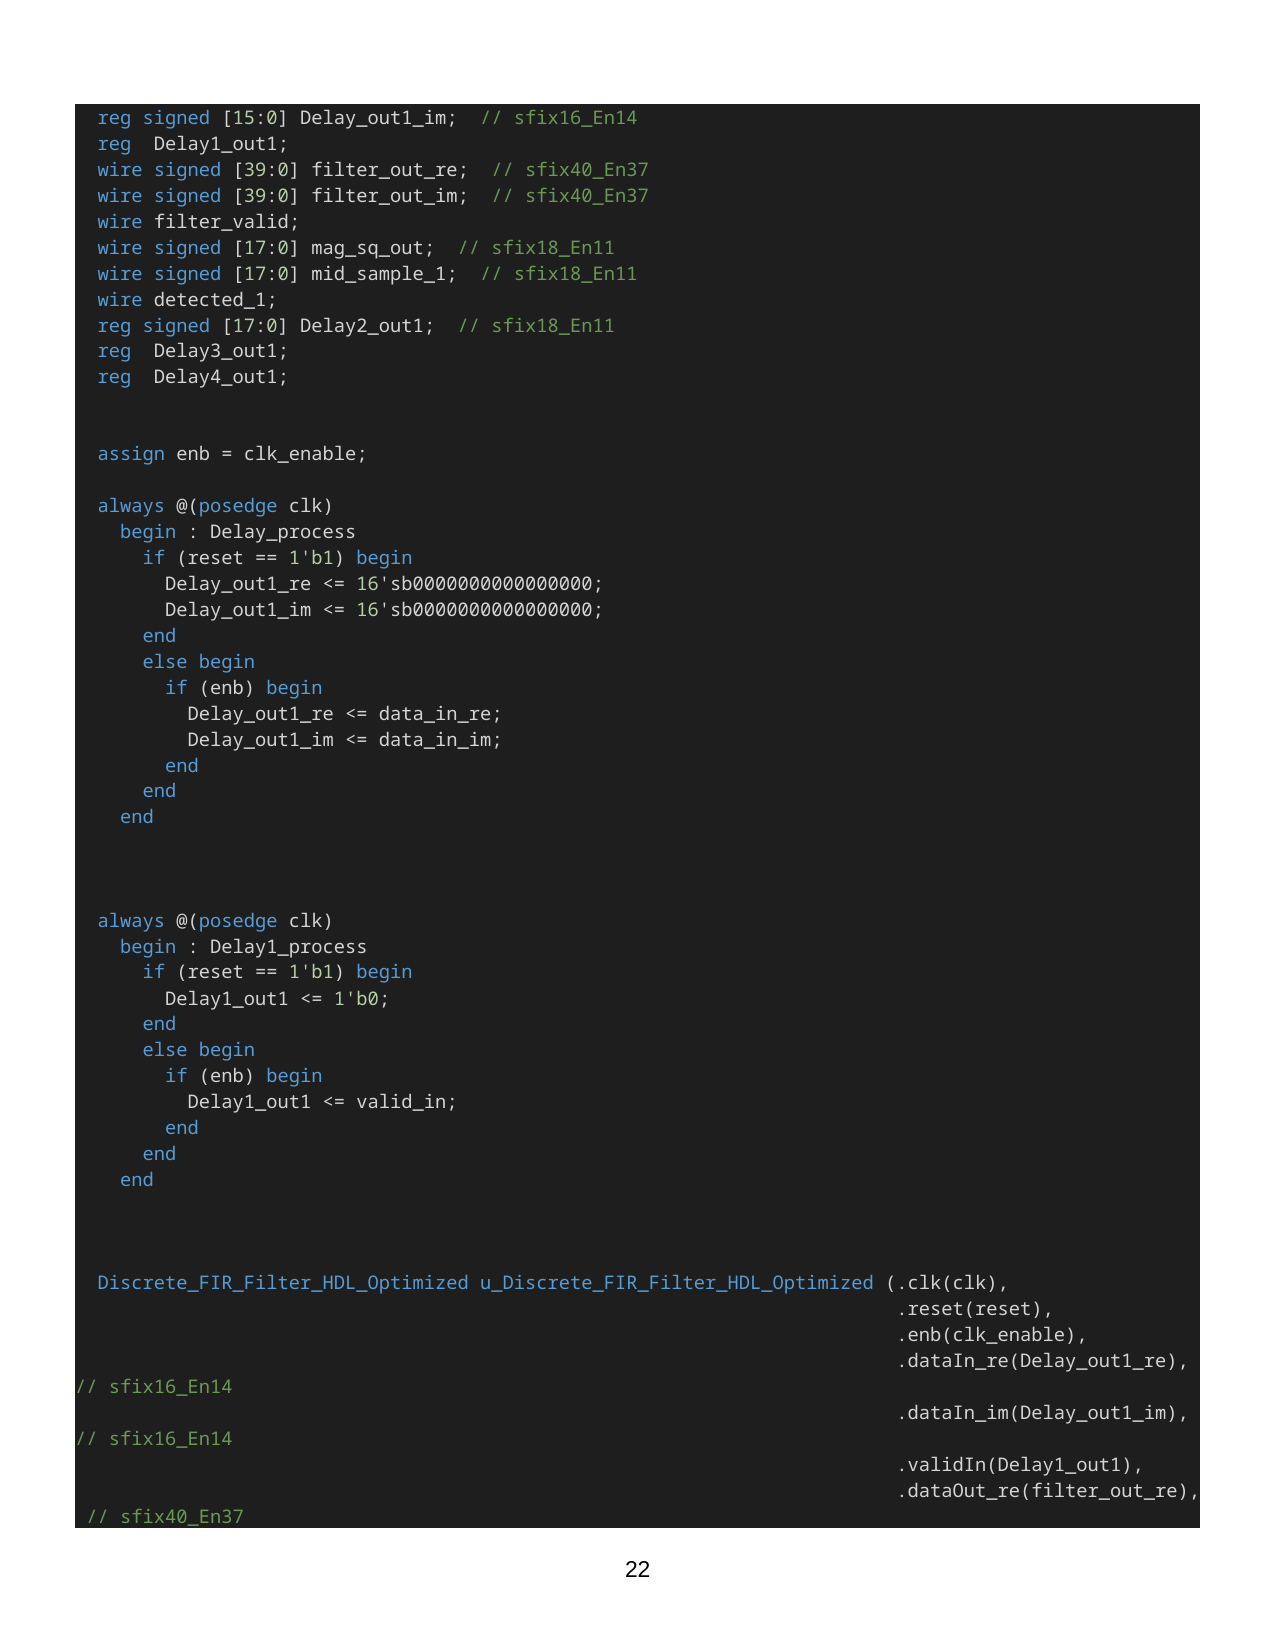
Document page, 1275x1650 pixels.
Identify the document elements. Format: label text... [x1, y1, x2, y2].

text wire signed [39:0] filter_out_im; // sfix40_En37 [75, 182, 1200, 208]
text Delay1_out1 <= valid_in; [75, 1088, 1200, 1114]
text end [75, 622, 1200, 648]
text wire signed [39:0] filter_out_re; // sfix40_En37 [75, 156, 1200, 182]
text wire signed [17:0] mag_sq_out; // sfix18_En11 [75, 234, 1200, 259]
text reg Delay4_out1; [75, 363, 1200, 389]
text if (reset == 1'b1) begin [75, 544, 1200, 570]
text else begin [75, 648, 1200, 674]
text reg signed [17:0] Delay2_out1; // sfix18_En11 [75, 311, 1200, 337]
text if (enb) begin [75, 1062, 1200, 1088]
text end [75, 1010, 1200, 1036]
text end [75, 751, 1200, 777]
text .reset(reset), [75, 1295, 1200, 1321]
text end [75, 1114, 1200, 1140]
text Delay_out1_im <= 16'sb0000000000000000; [75, 596, 1200, 622]
text if (enb) begin [75, 674, 1200, 699]
text Delay_out1_re <= 16'sb0000000000000000; [75, 570, 1200, 596]
text .dataIn_im(Delay_out1_im), // sfix16_En14 [75, 1399, 1200, 1451]
text end [75, 1140, 1200, 1166]
text .validIn(Delay1_out1), [75, 1451, 1200, 1477]
text end [75, 777, 1200, 803]
text assign enb = clk_enable; [75, 440, 1200, 466]
text if (reset == 1'b1) begin [75, 958, 1200, 984]
text wire signed [17:0] mid_sample_1; // sfix18_En11 [75, 259, 1200, 286]
text always @(posedge clk) [75, 492, 1200, 518]
text Delay1_out1 <= 1'b0; [75, 984, 1200, 1010]
text wire detected_1; [75, 286, 1200, 311]
text end [75, 1166, 1200, 1192]
text wire filter_valid; [75, 208, 1200, 234]
text begin : Delay1_process [75, 932, 1200, 958]
text Discrete_FIR_Filter_HDL_Optimized u_Discrete_FIR_Filter_HDL_Optimized (.clk(clk), [75, 1269, 1200, 1295]
text reg Delay1_out1; [75, 130, 1200, 156]
text Delay_out1_re <= data_in_re; [75, 699, 1200, 726]
text reg signed [15:0] Delay_out1_im; // sfix16_En14 [75, 104, 1200, 130]
text end [75, 803, 1200, 829]
text always @(posedge clk) [75, 907, 1200, 932]
text else begin [75, 1036, 1200, 1062]
text begin : Delay_process [75, 518, 1200, 544]
text .dataIn_re(Delay_out1_re), // sfix16_En14 [75, 1347, 1200, 1399]
text .dataOut_re(filter_out_re), // sfix40_En37 [75, 1477, 1200, 1528]
text .enb(clk_enable), [75, 1321, 1200, 1347]
text reg Delay3_out1; [75, 337, 1200, 363]
text Delay_out1_im <= data_in_im; [75, 726, 1200, 751]
